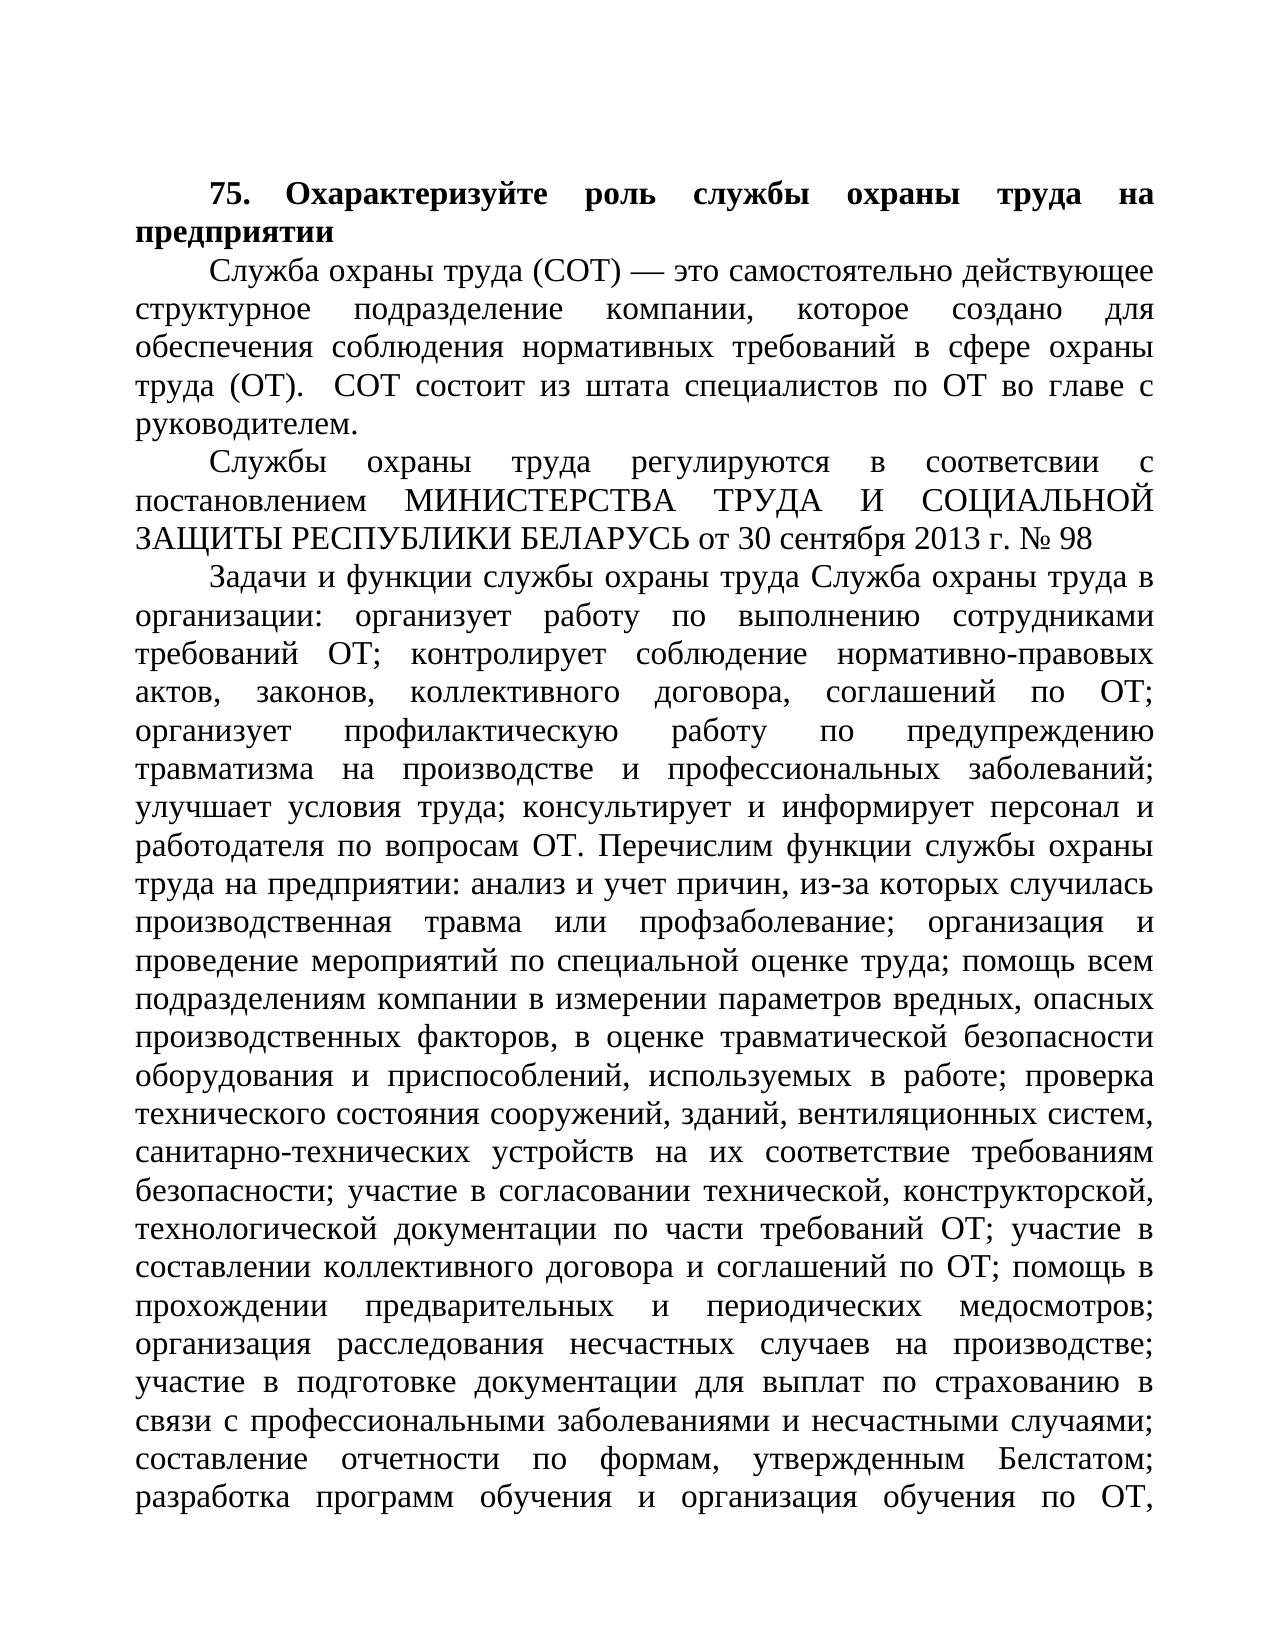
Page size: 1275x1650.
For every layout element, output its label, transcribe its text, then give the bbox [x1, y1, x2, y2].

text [135, 557, 1155, 1515]
text Службы охраны труда регулируются в соответсвии с постановлением МИНИСТЕРСТВА ТРУДА И СОЦИАЛЬНОЙ ЗАЩИТЫ РЕСПУБЛИКИ БЕЛАРУСЬ от 30 сентября 2013 г. № 98 [135, 442, 1155, 557]
text Служба охраны труда (СОТ) — это самостоятельно действующее структурное подразделение компании, которое создано для обеспечения соблюдения нормативных требований в сфере охраны труда (ОТ). СОТ состоит из штата специалистов по ОТ во главе с руководителем. [135, 250, 1155, 442]
list Охарактеризуйте роль службы охраны труда на предприятии [135, 173, 1155, 250]
